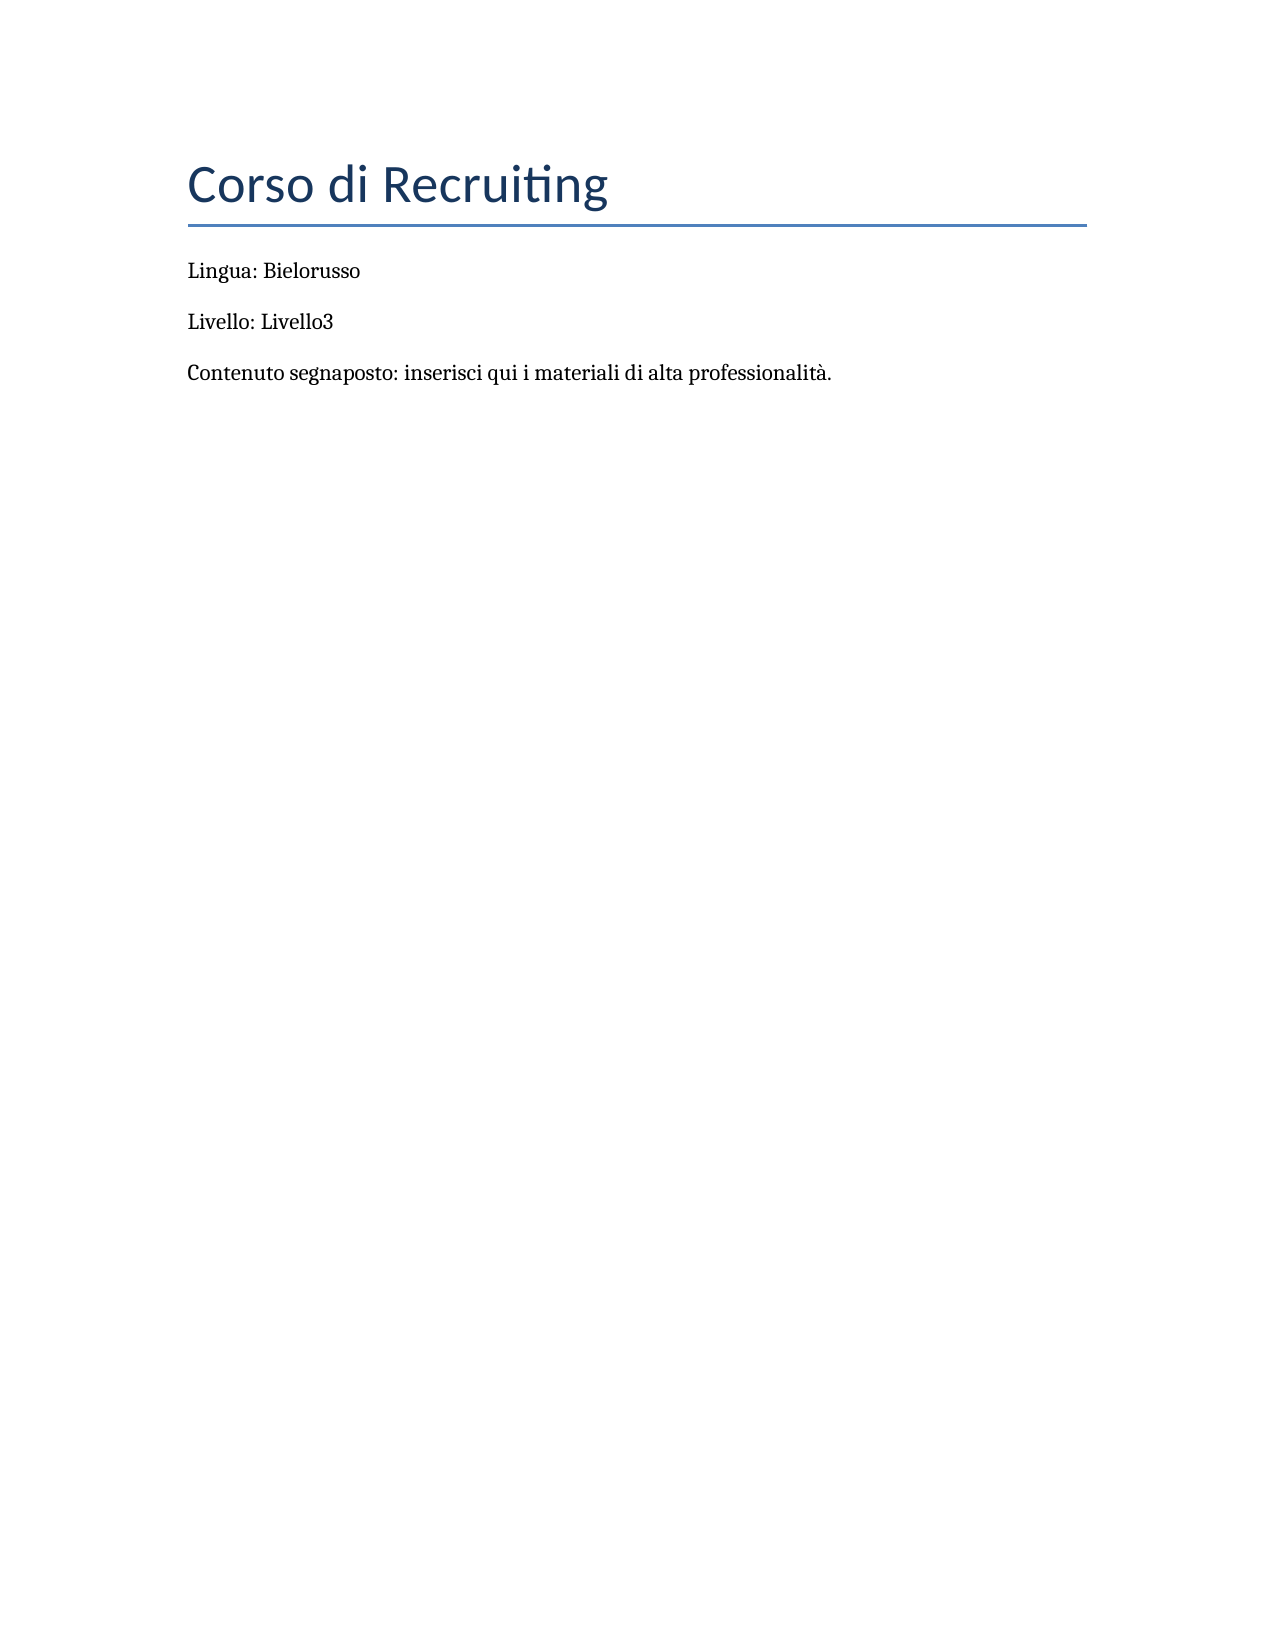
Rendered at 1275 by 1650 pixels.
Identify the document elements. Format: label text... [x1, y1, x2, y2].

title Corso di Recruiting [187, 150, 1087, 227]
text Contenuto segnaposto: inserisci qui i materiali di alta professionalità. [187, 360, 1087, 386]
text Lingua: Bielorusso [187, 258, 1087, 284]
text Livello: Livello3 [187, 309, 1087, 335]
